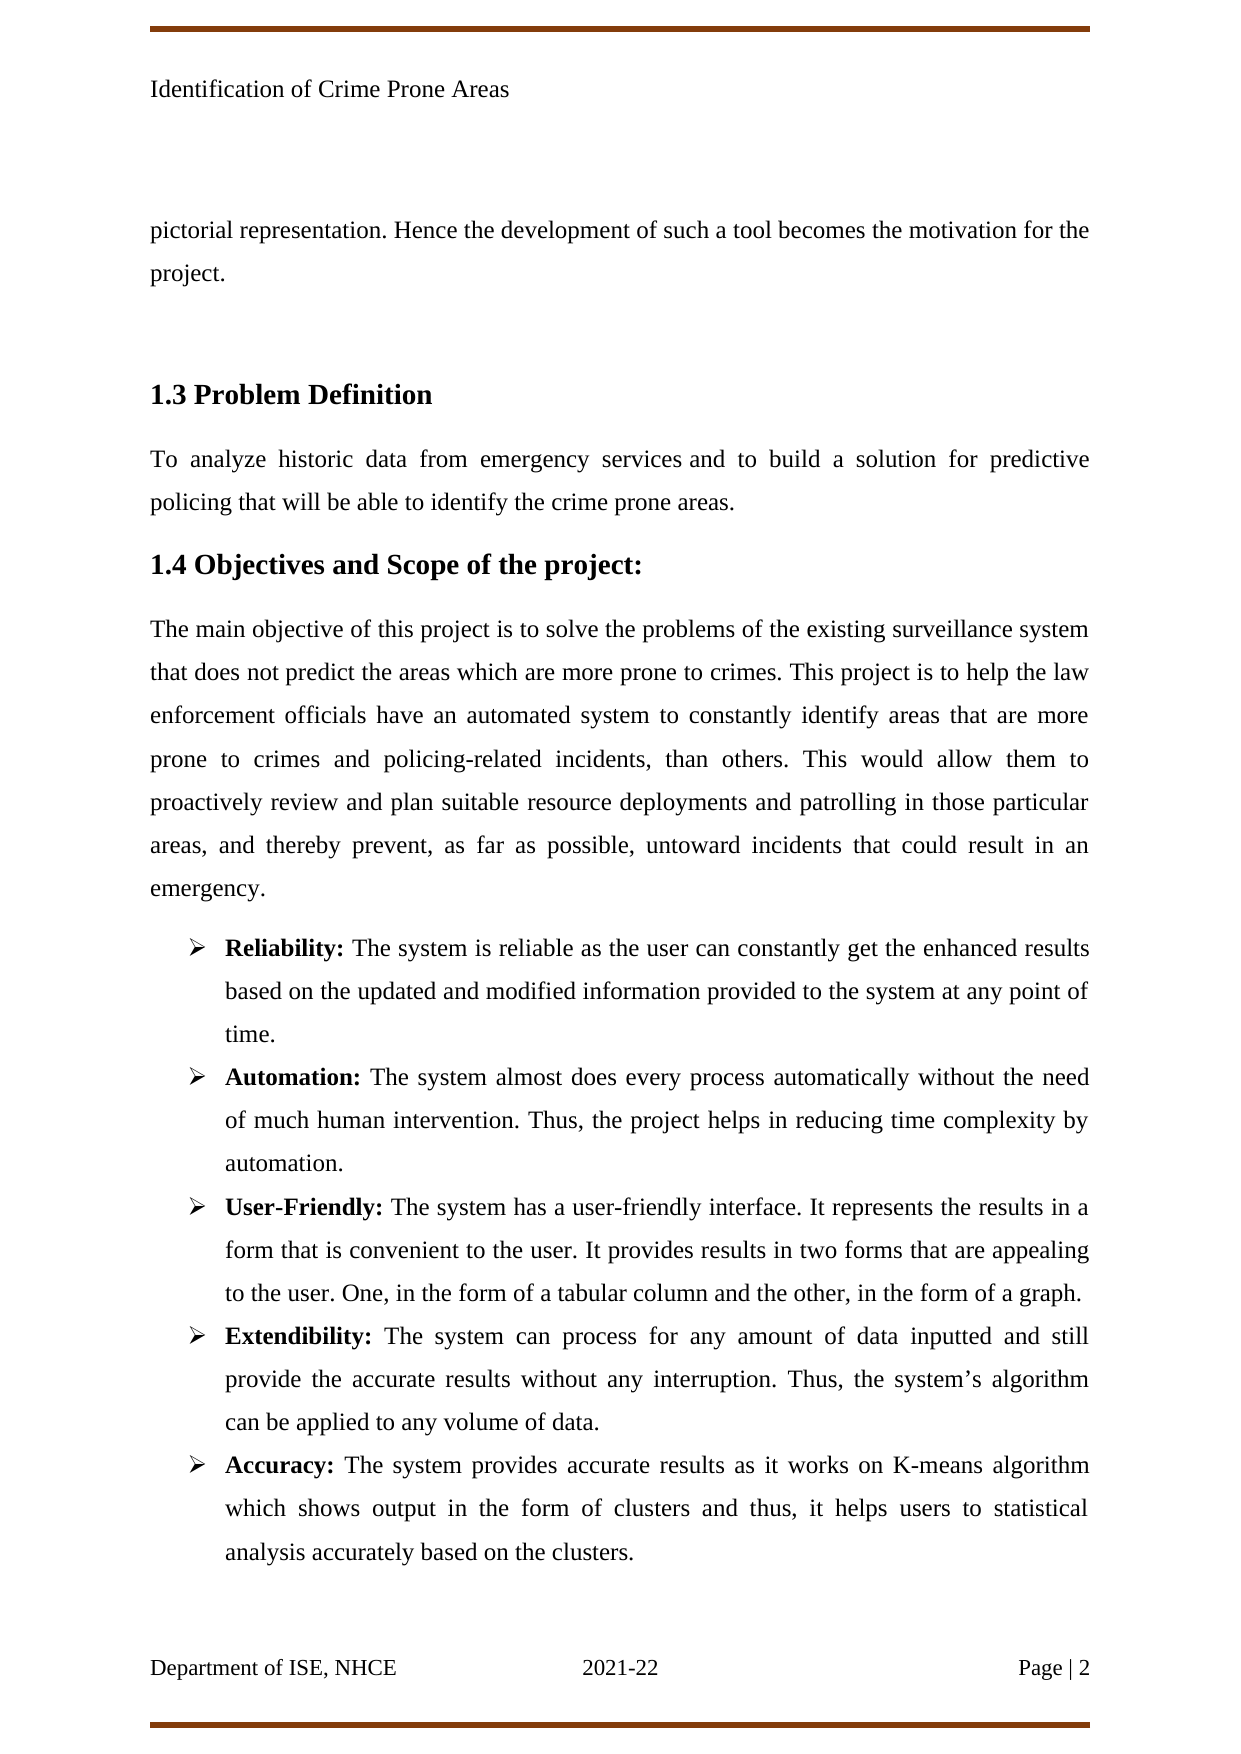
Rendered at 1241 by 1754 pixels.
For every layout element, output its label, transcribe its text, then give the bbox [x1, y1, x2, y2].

list Automation: The system almost does every process automatically without the need of much human intervention. Thus, the project helps in reducing time complexity by automation. [187, 1062, 1090, 1177]
list Extendibility: The system can process for any amount of data inputted and still provide the accurate results without any interruption. Thus, the system’s algorithm can be applied to any volume of data. [187, 1321, 1090, 1436]
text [150, 215, 1090, 287]
text To analyze historic data from emergency services and to build a solution for predictive policing that will be able to identify the crime prone areas. [150, 444, 1090, 516]
list User-Friendly: The system has a user-friendly interface. It represents the results in a form that is convenient to the user. It provides results in two forms that are appealing to the user. One, in the form of a tabular column and the other, in the form of a graph. [187, 1192, 1090, 1307]
list Accuracy: The system provides accurate results as it works on K-means algorithm which shows output in the form of clusters and thus, it helps users to statistical analysis accurately based on the clusters. [187, 1450, 1090, 1565]
text 1.4 Objectives and Scope of the project: [150, 547, 1090, 581]
list Reliability: The system is reliable as the user can constantly get the enhanced results based on the updated and modified information provided to the system at any point of time. [187, 933, 1090, 1048]
text 1.3 Problem Definition [150, 377, 1090, 411]
text The main objective of this project is to solve the problems of the existing surveillance system that does not predict the areas which are more prone to crimes. This project is to help the law enforcement officials have an automated system to constantly identify areas that are more prone to crimes and policing-related incidents, than others. This would allow them to proactively review and plan suitable resource deployments and patrolling in those particular areas, and thereby prevent, as far as possible, untoward incidents that could result in an emergency. [150, 614, 1090, 902]
